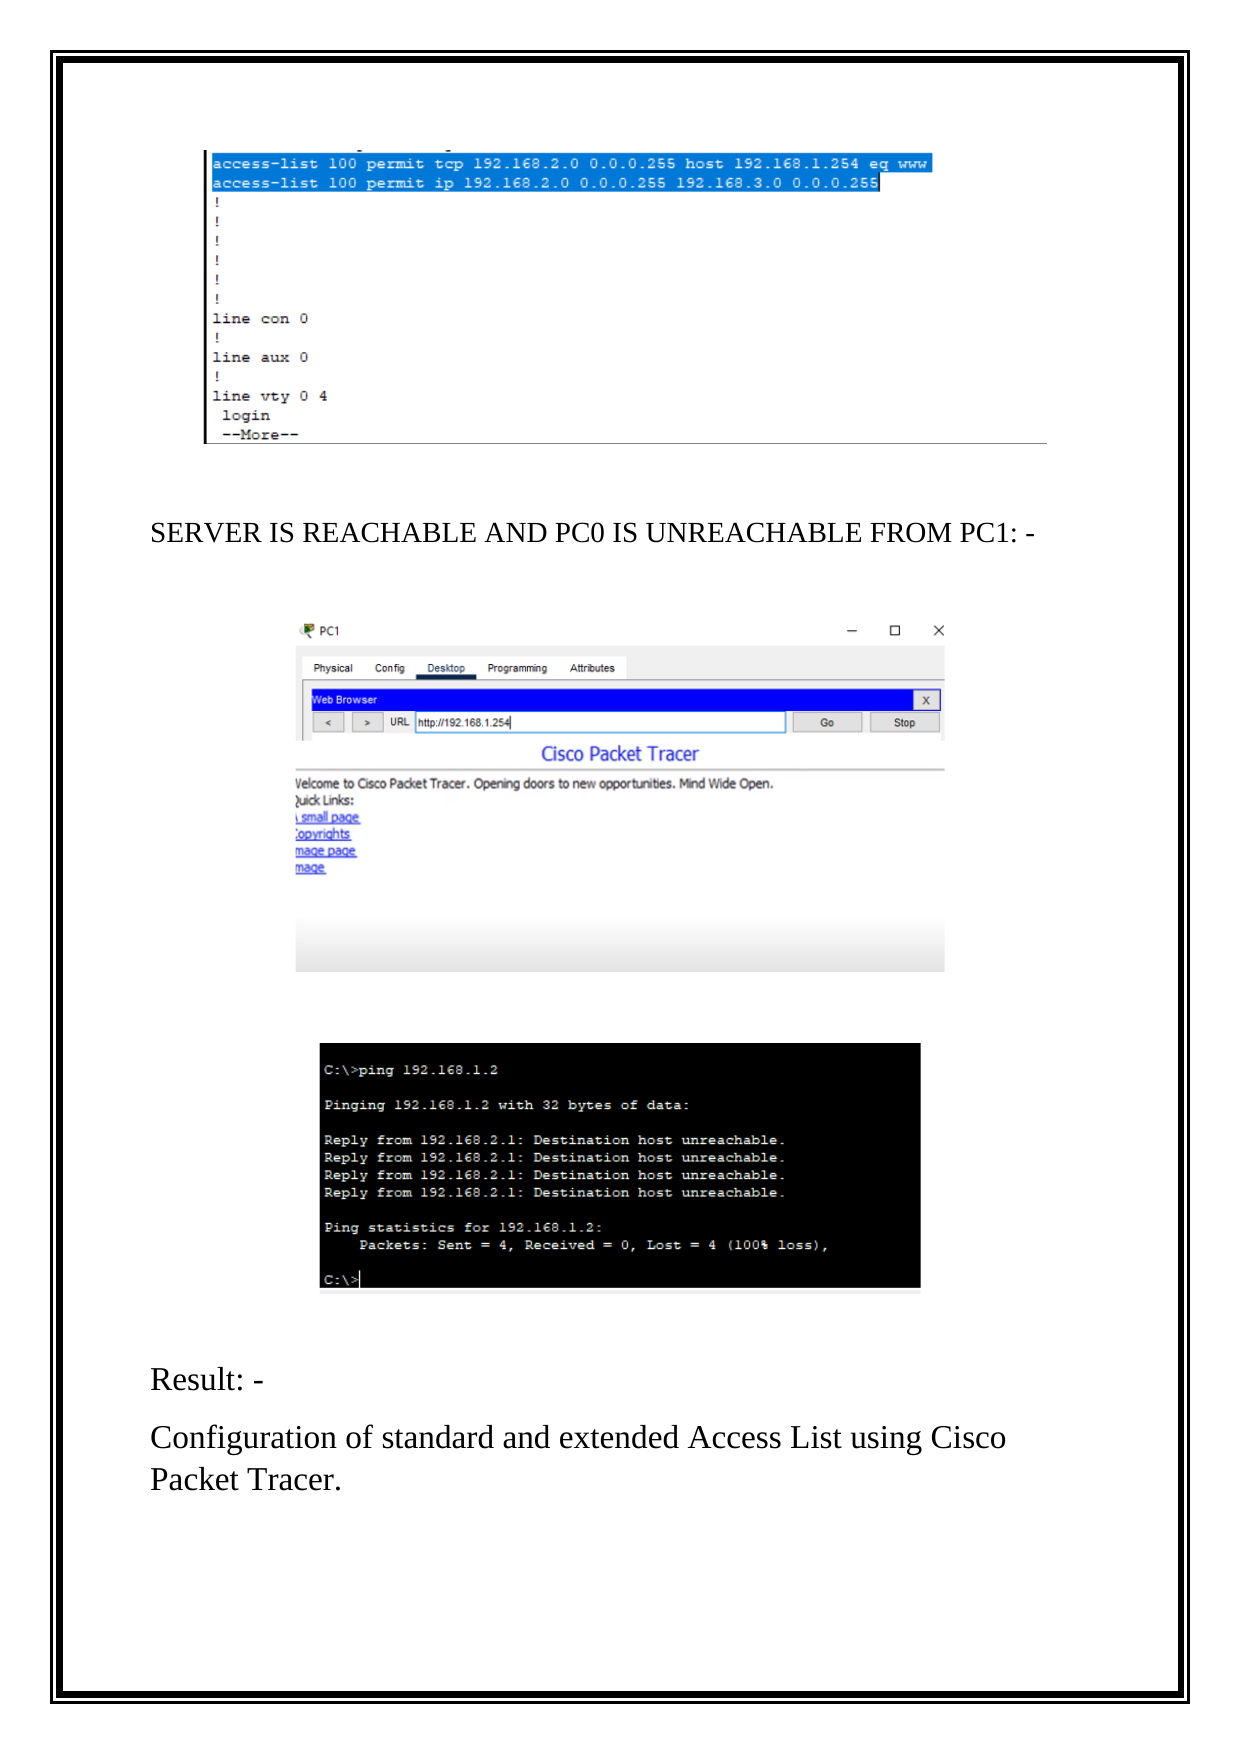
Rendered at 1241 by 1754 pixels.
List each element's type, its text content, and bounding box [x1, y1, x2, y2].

text SERVER IS REACHABLE AND PC0 IS UNREACHABLE FROM PC1: - [150, 515, 1090, 549]
picture [319, 1043, 921, 1294]
picture [193, 150, 1047, 444]
text Configuration of standard and extended Access List using Cisco Packet Tracer. [150, 1417, 1090, 1497]
picture [295, 621, 945, 972]
text Result: - [150, 1359, 1090, 1398]
